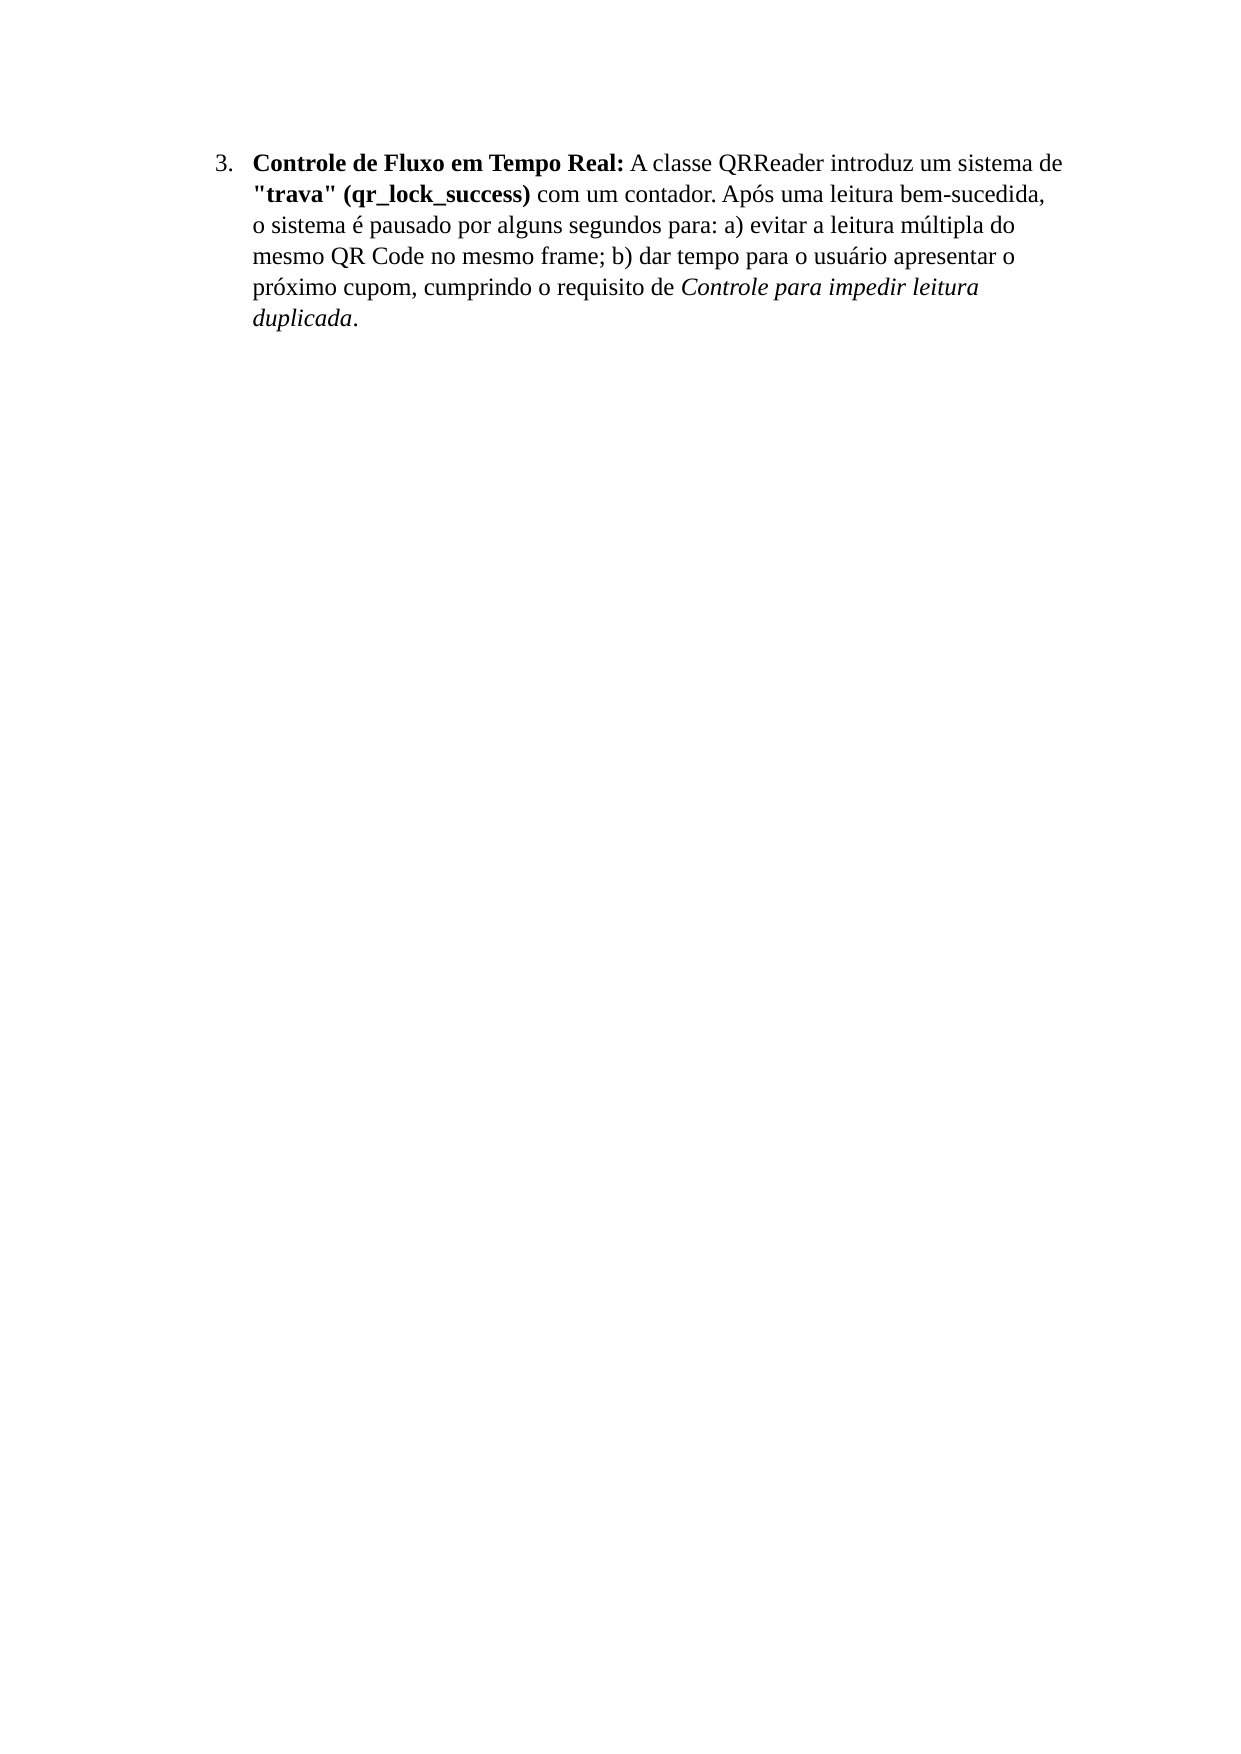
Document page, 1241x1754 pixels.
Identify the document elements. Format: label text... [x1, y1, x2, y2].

list Controle de Fluxo em Tempo Real: A classe QRReader introduz um sistema de "trava" (qr_lock_success) com um contador. Após uma leitura bem-sucedida, o sistema é pausado por alguns segundos para: a) evitar a leitura múltipla do mesmo QR Code no mesmo frame; b) dar tempo para o usuário apresentar o próximo cupom, cumprindo o requisito de Controle para impedir leitura duplicada. [215, 148, 1063, 332]
